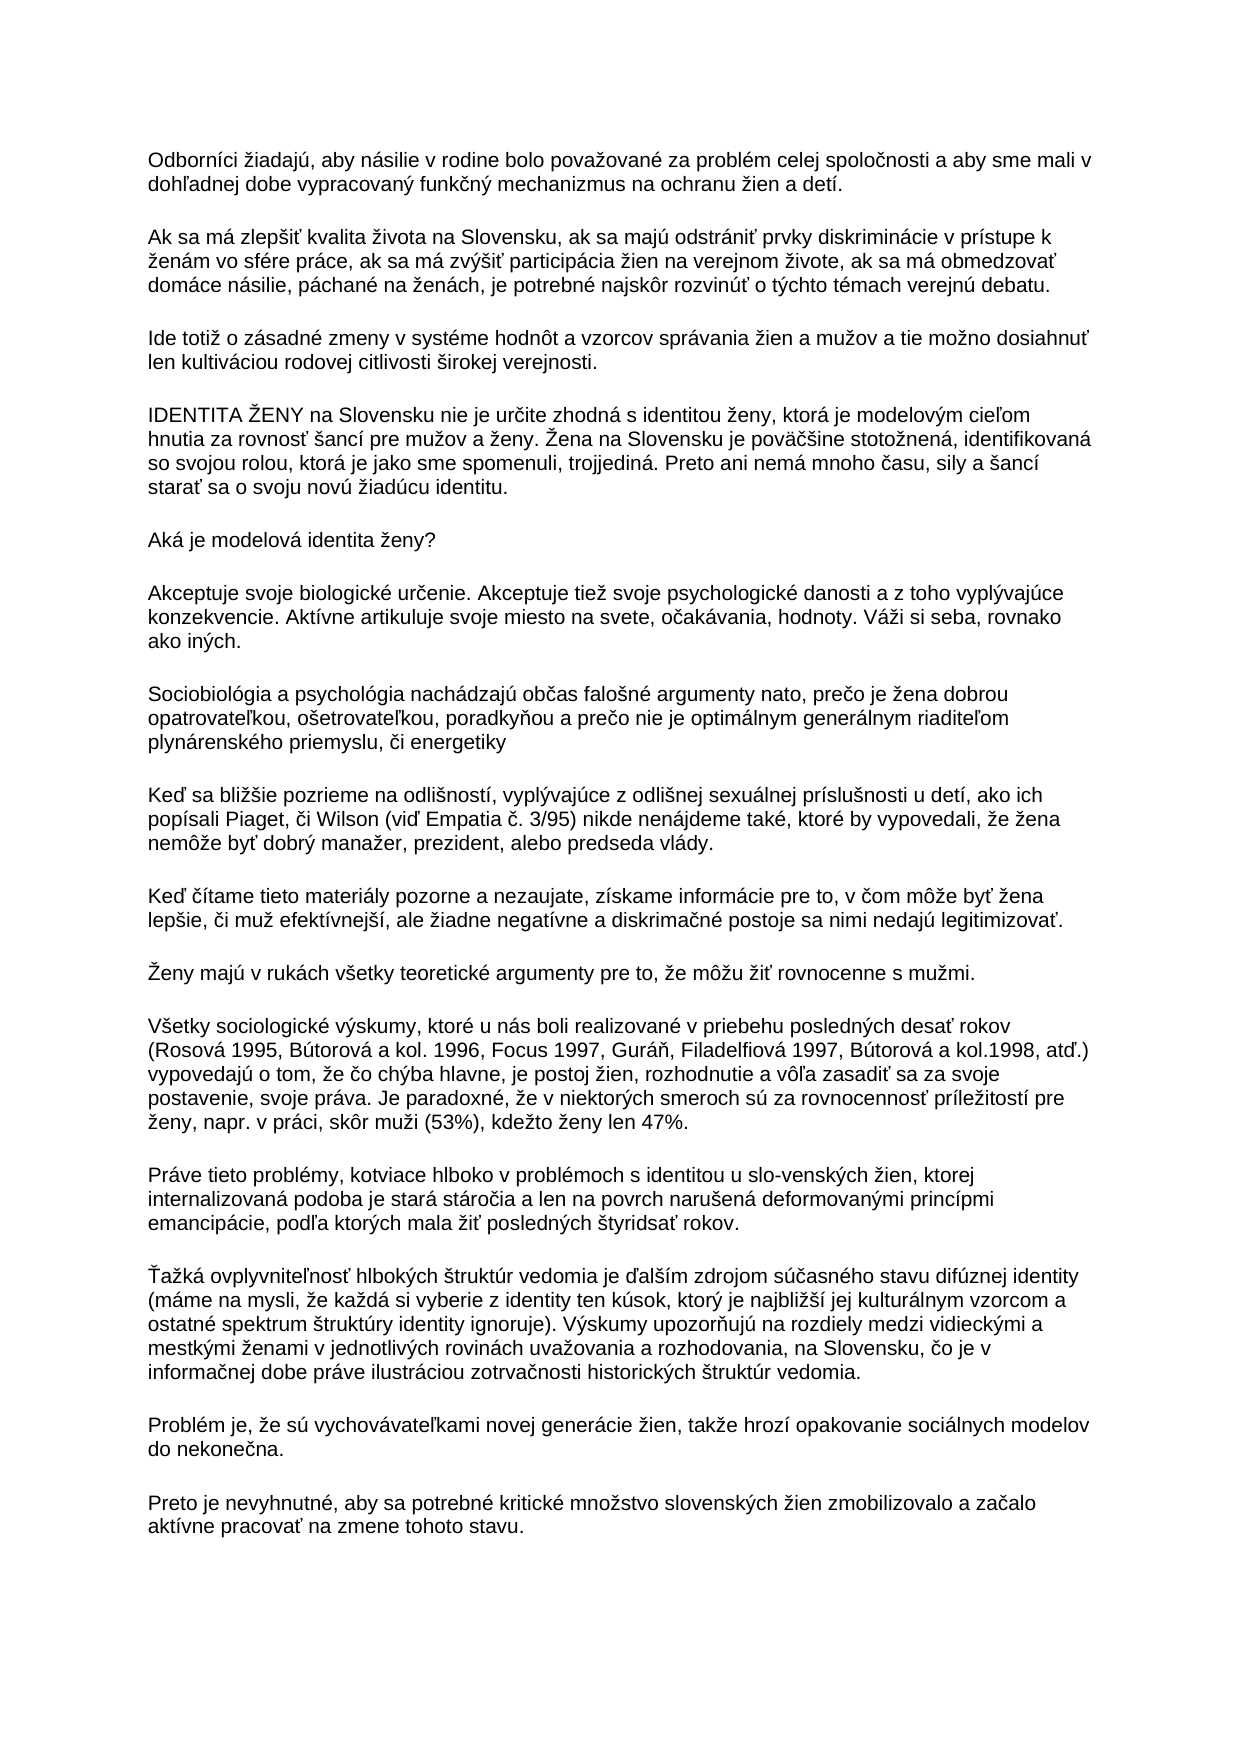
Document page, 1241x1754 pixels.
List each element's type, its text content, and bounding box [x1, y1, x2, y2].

text Sociobiológia a psychológia nachádzajú občas falošné argumenty nato, prečo je žena dobrou opatrovateľkou, ošetrovateľkou, poradkyňou a prečo nie je optimálnym generálnym riaditeľom plynárenského priemyslu, či energetiky [148, 682, 1093, 754]
text Aká je modelová identita ženy? [148, 528, 1093, 552]
text Ak sa má zlepšiť kvalita života na Slovensku, ak sa majú odstrániť prvky diskriminácie v prístupe k ženám vo sfére práce, ak sa má zvýšiť participácia žien na verejnom živote, ak sa má obmedzovať domáce násilie, páchané na ženách, je potrebné najskôr rozvinúť o týchto témach verejnú debatu. [148, 225, 1093, 297]
text IDENTITA ŽENY na Slovensku nie je určite zhodná s identitou ženy, ktorá je modelovým cieľom hnutia za rovnosť šancí pre mužov a ženy. Žena na Slovensku je poväčšine stotožnená, identifikovaná so svojou rolou, ktorá je jako sme spomenuli, trojjediná. Preto ani nemá mnoho času, sily a šancí starať sa o svoju novú žiadúcu identitu. [148, 403, 1093, 499]
text Keď sa bližšie pozrieme na odlišností, vyplývajúce z odlišnej sexuálnej príslušnosti u detí, ako ich popísali Piaget, či Wilson (viď Empatia č. 3/95) nikde nenájdeme také, ktoré by vypovedali, že žena nemôže byť dobrý manažer, prezident, alebo predseda vlády. [148, 783, 1093, 855]
text Ženy majú v rukách všetky teoretické argumenty pre to, že môžu žiť rovnocenne s mužmi. [148, 961, 1093, 985]
text Odborníci žiadajú, aby násilie v rodine bolo považované za problém celej spoločnosti a aby sme mali v dohľadnej dobe vypracovaný funkčný mechanizmus na ochranu žien a detí. [148, 148, 1093, 196]
text Všetky sociologické výskumy, ktoré u nás boli realizované v priebehu posledných desať rokov (Rosová 1995, Bútorová a kol. 1996, Focus 1997, Guráň, Filadelfiová 1997, Bútorová a kol.1998, atď.) vypovedajú o tom, že čo chýba hlavne, je postoj žien, rozhodnutie a vôľa zasadiť sa za svoje postavenie, svoje práva. Je paradoxné, že v niektorých smeroch sú za rovnocennosť príležitostí pre ženy, napr. v práci, skôr muži (53%), kdežto ženy len 47%. [148, 1014, 1093, 1134]
text Ťažká ovplyvniteľnosť hlbokých štruktúr vedomia je ďalším zdrojom súčasného stavu difúznej identity (máme na mysli, že každá si vyberie z identity ten kúsok, ktorý je najbližší jej kulturálnym vzorcom a ostatné spektrum štruktúry identity ignoruje). Výskumy upozorňujú na rozdiely medzi vidieckými a mestkými ženami v jednotlivých rovinách uvažovania a rozhodovania, na Slovensku, čo je v informačnej dobe práve ilustráciou zotrvačnosti historických štruktúr vedomia. [148, 1264, 1093, 1384]
text Ide totiž o zásadné zmeny v systéme hodnôt a vzorcov správania žien a mužov a tie možno dosiahnuť len kultiváciou rodovej citlivosti širokej verejnosti. [148, 326, 1093, 374]
text Problém je, že sú vychovávateľkami novej generácie žien, takže hrozí opakovanie sociálnych modelov do nekonečna. [148, 1413, 1093, 1461]
text Keď čítame tieto materiály pozorne a nezaujate, získame informácie pre to, v čom môže byť žena lepšie, či muž efektívnejší, ale žiadne negatívne a diskrimačné postoje sa nimi nedajú legitimizovať. [148, 884, 1093, 932]
text Preto je nevyhnutné, aby sa potrebné kritické množstvo slovenských žien zmobilizovalo a začalo aktívne pracovať na zmene tohoto stavu. [148, 1490, 1093, 1538]
text Práve tieto problémy, kotviace hlboko v problémoch s identitou u slo-venských žien, ktorej internalizovaná podoba je stará stáročia a len na povrch narušená deformovanými princípmi emancipácie, podľa ktorých mala žiť posledných štyridsať rokov. [148, 1163, 1093, 1235]
text Akceptuje svoje biologické určenie. Akceptuje tiež svoje psychologické danosti a z toho vyplývajúce konzekvencie. Aktívne artikuluje svoje miesto na svete, očakávania, hodnoty. Váži si seba, rovnako ako iných. [148, 581, 1093, 653]
